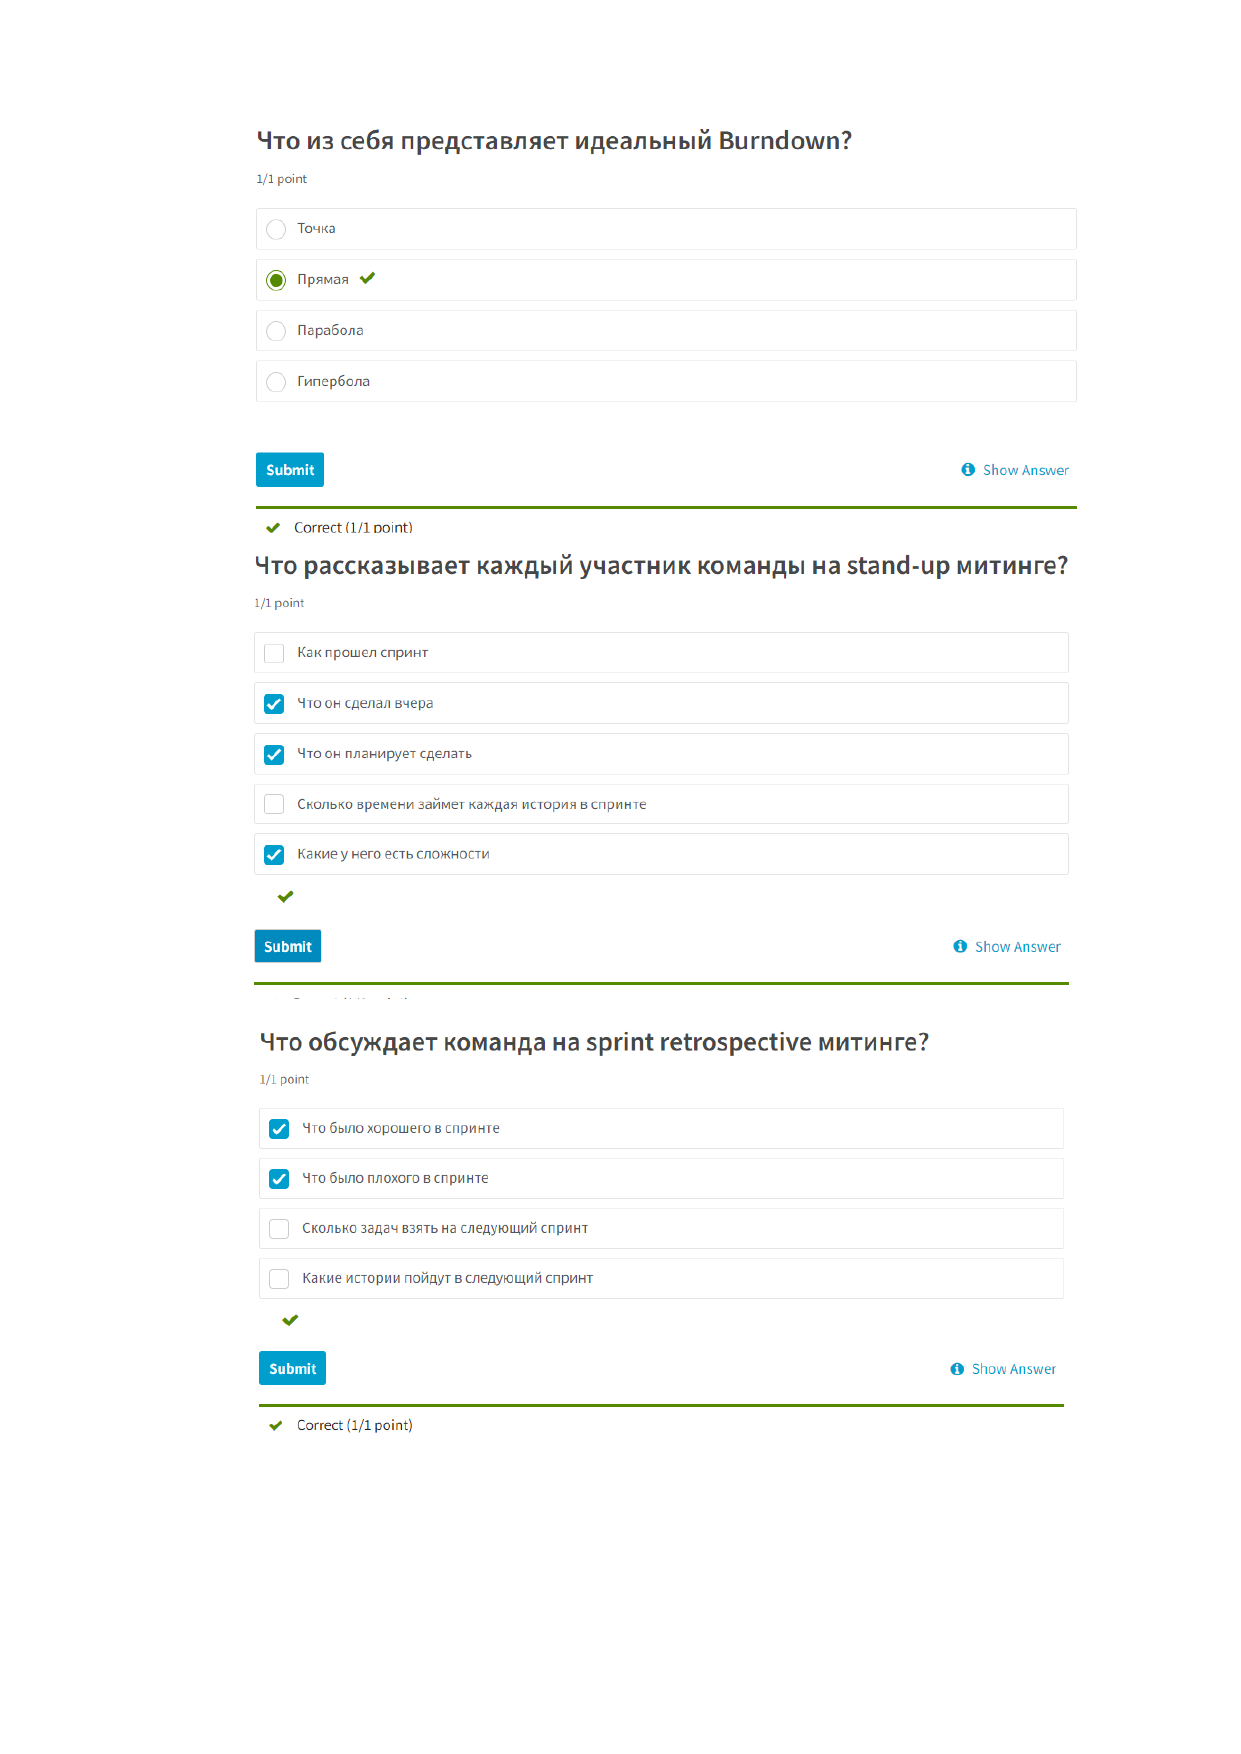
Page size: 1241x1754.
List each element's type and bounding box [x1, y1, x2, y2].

picture [247, 551, 1082, 999]
picture [249, 1017, 1080, 1441]
picture [252, 118, 1086, 533]
